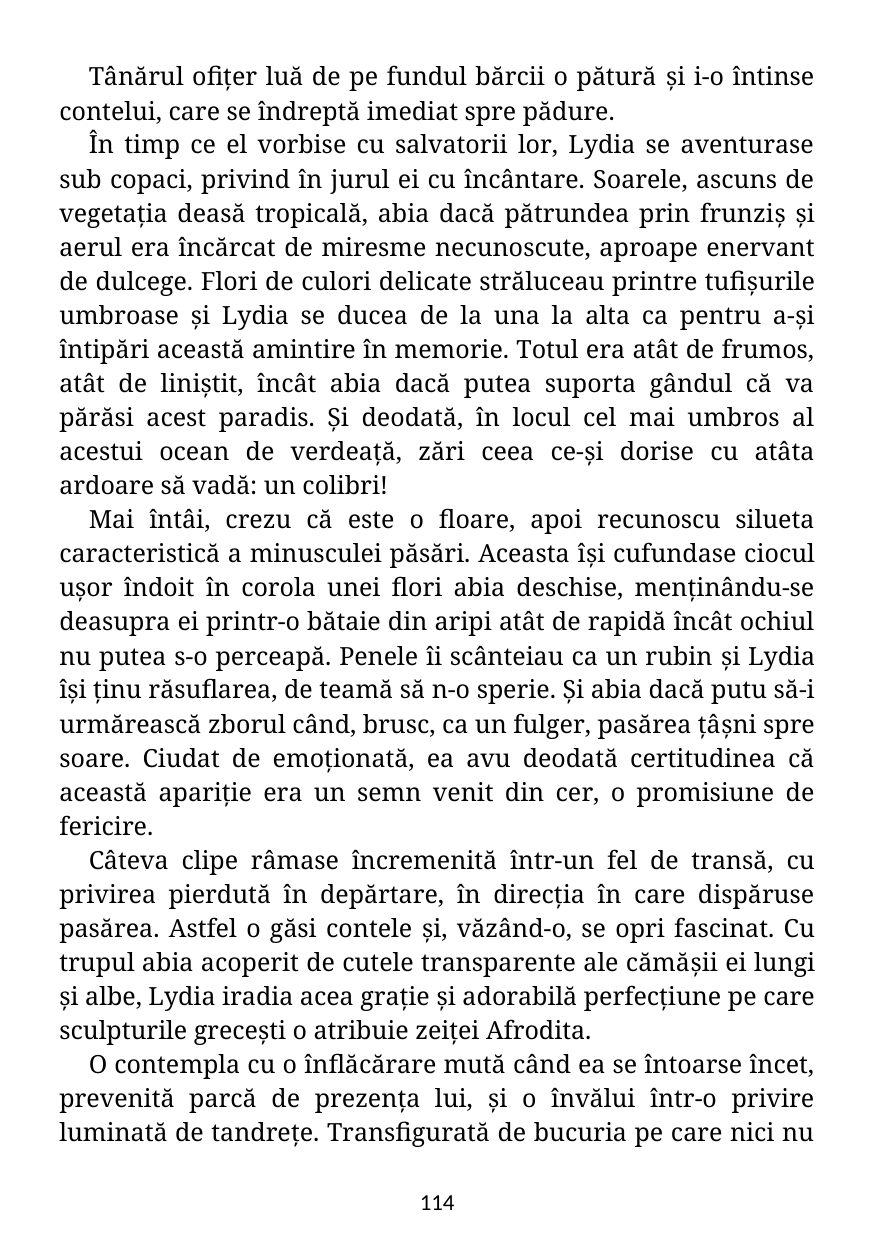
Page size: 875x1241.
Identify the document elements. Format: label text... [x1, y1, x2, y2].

text Mai întâi, crezu că este o floare, apoi recunoscu silueta caracteristică a minusculei păsări. Aceasta îşi cufundase ciocul uşor îndoit în corola unei flori abia deschise, menţinându-se deasupra ei printr-o bătaie din aripi atât de rapidă încât ochiul nu putea s-o perceapă. Penele îi scânteiau ca un rubin şi Lydia îşi ţinu răsuflarea, de teamă să n-o sperie. Şi abia dacă putu să-i urmărească zborul când, brusc, ca un fulger, pasărea ţâşni spre soare. Ciudat de emoţionată, ea avu deodată certitudinea că această apariţie era un semn venit din cer, o promisiune de fericire. [59, 502, 815, 842]
text Câteva clipe râmase încremenită într-un fel de transă, cu privirea pierdută în depărtare, în direcţia în care dispăruse pasărea. Astfel o găsi contele şi, văzând-o, se opri fascinat. Cu trupul abia acoperit de cutele transparente ale cămăşii ei lungi şi albe, Lydia iradia acea graţie şi adorabilă perfecţiune pe care sculpturile greceşti o atribuie zeiţei Afrodita. [59, 842, 815, 1047]
text În timp ce el vorbise cu salvatorii lor, Lydia se aventurase sub copaci, privind în jurul ei cu încântare. Soarele, ascuns de vegetaţia deasă tropicală, abia dacă pătrundea prin frunziş şi aerul era încărcat de miresme necunoscute, aproape enervant de dulcege. Flori de culori delicate străluceau printre tufişurile umbroase şi Lydia se ducea de la una la alta ca pentru a-şi întipări această amintire în memorie. Totul era atât de frumos, atât de liniştit, încât abia dacă putea suporta gândul că va părăsi acest paradis. Şi deodată, în locul cel mai umbros al acestui ocean de verdeaţă, zări ceea ce-şi dorise cu atâta ardoare să vadă: un colibri! [59, 127, 815, 502]
text Tânărul ofiţer luă de pe fundul bărcii o pătură şi i-o întinse contelui, care se îndreptă imediat spre pădure. [59, 59, 815, 127]
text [59, 1047, 815, 1149]
